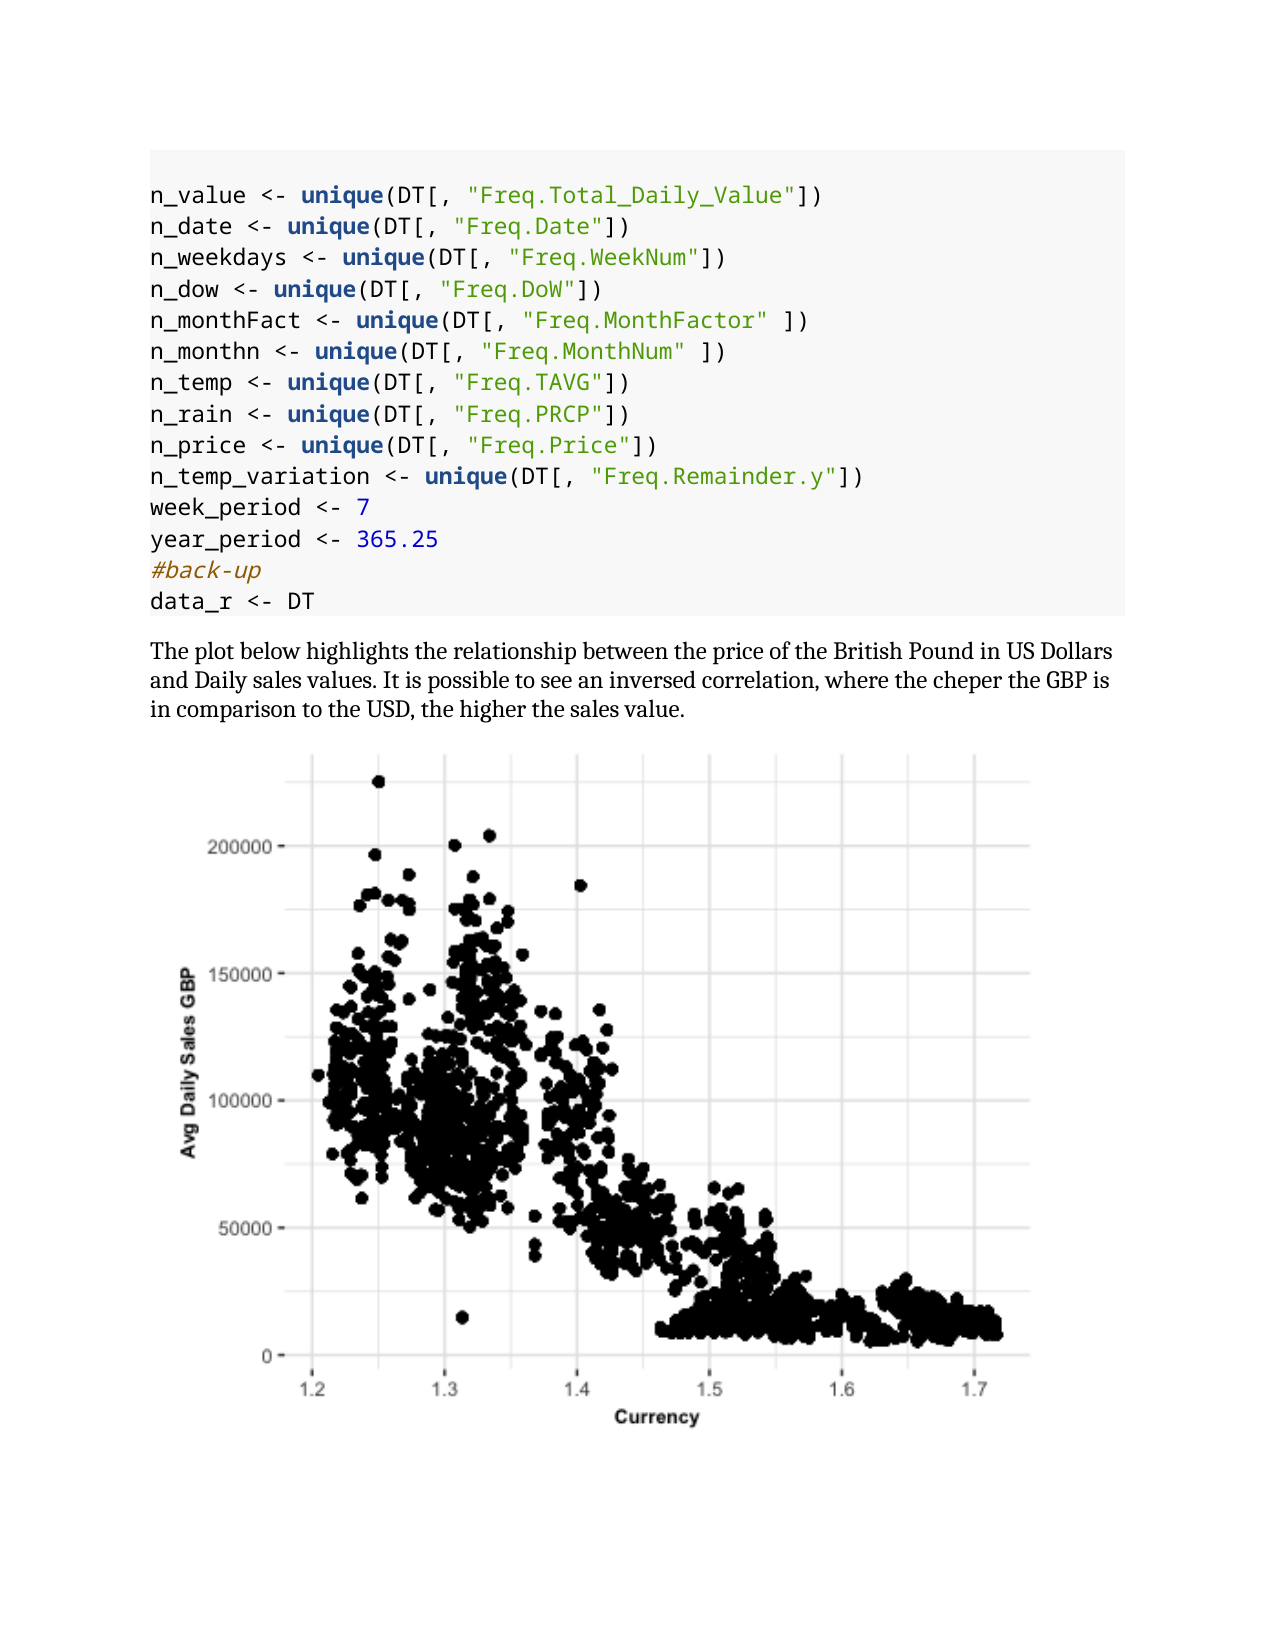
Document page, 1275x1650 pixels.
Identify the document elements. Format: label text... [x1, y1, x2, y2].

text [150, 150, 1125, 616]
text The plot below highlights the relationship between the price of the British Pound in US Dollars and Daily sales values. It is possible to see an inversed correlation, where the cheper the GBP is in comparison to the USD, the higher the sales value. [150, 637, 1125, 723]
picture [168, 742, 1044, 1442]
